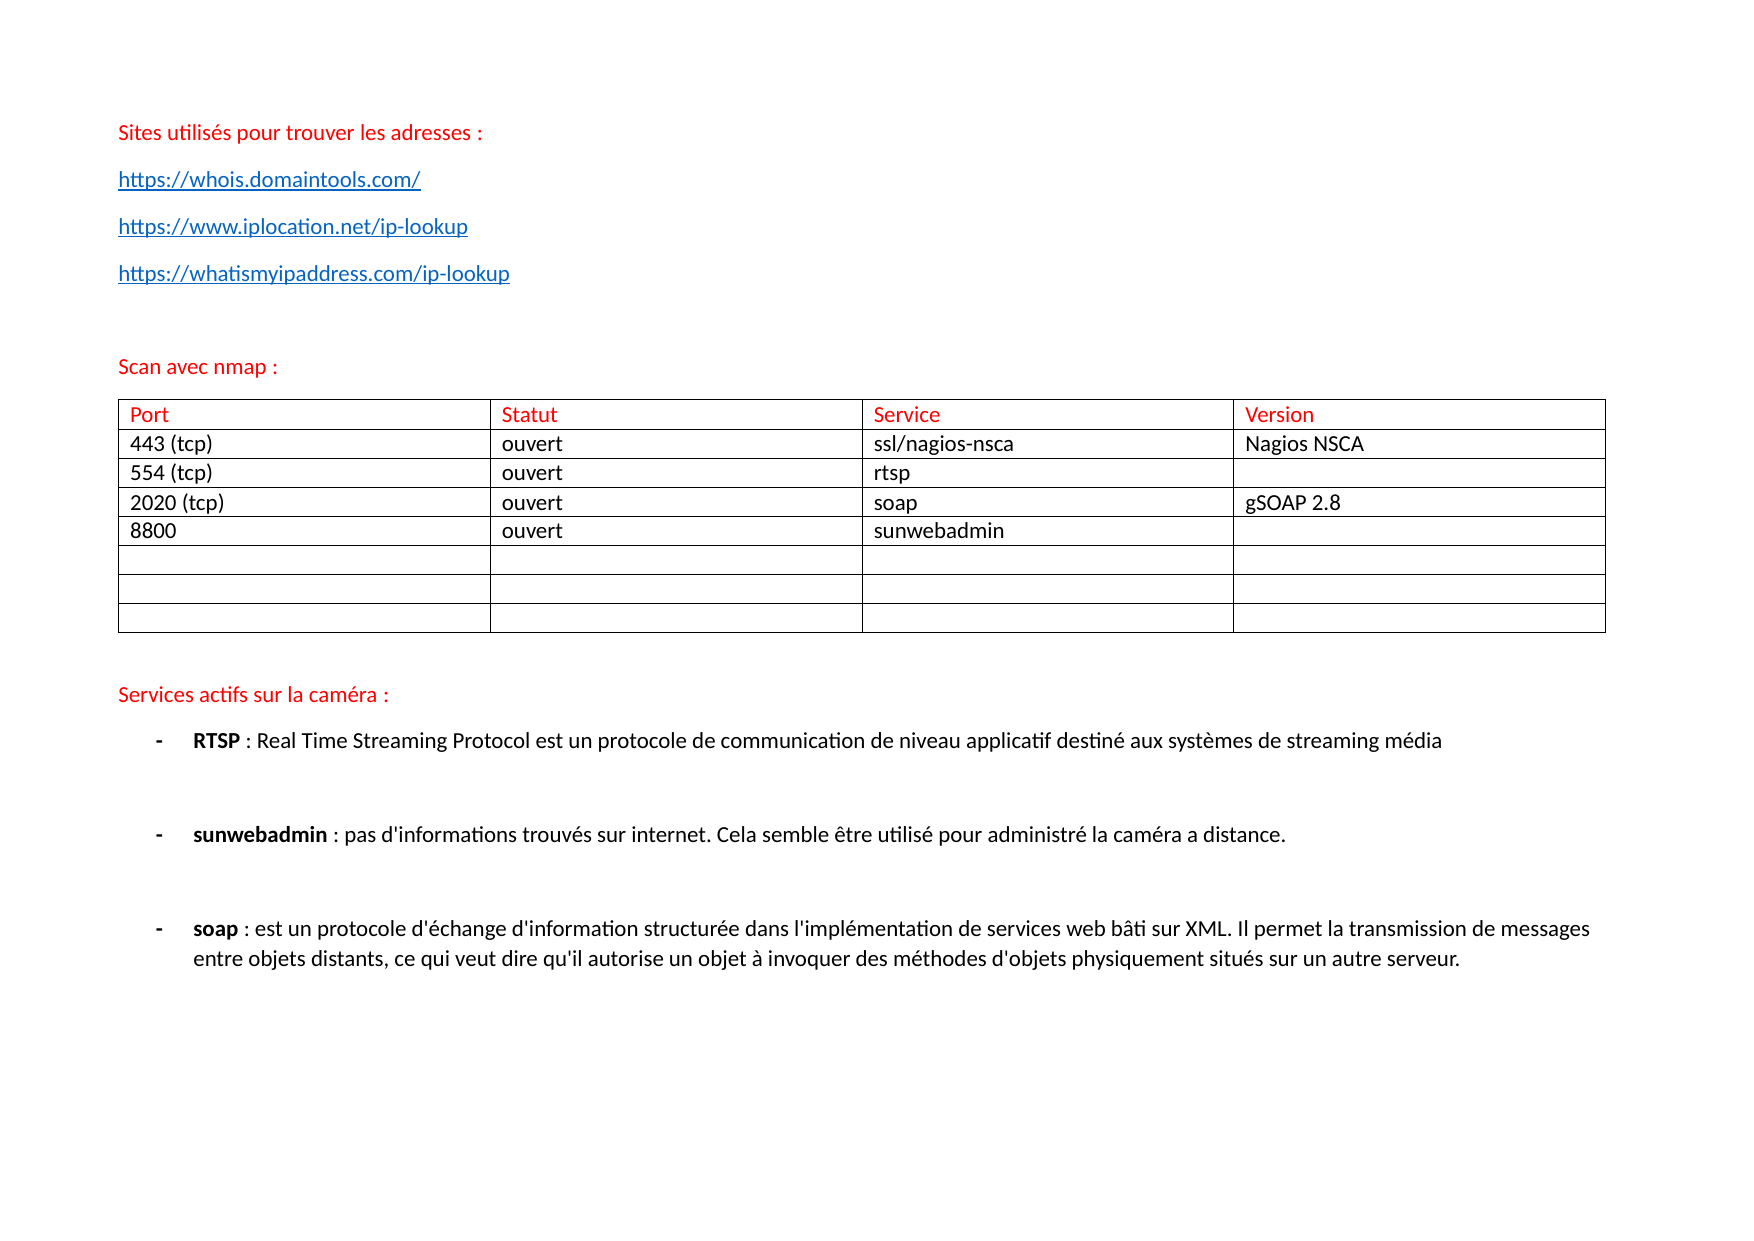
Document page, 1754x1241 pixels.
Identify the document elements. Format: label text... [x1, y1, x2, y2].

table_cell [119, 575, 490, 603]
table_cell gSOAP 2.8 [1234, 488, 1605, 516]
table_cell ouvert [491, 517, 862, 545]
table_cell [491, 575, 862, 603]
table_cell 2020 (tcp) [119, 488, 490, 516]
table_cell ssl/nagios-nsca [863, 430, 1233, 457]
table_cell [491, 604, 862, 632]
text Sites utilisés pour trouver les adresses : [118, 118, 1606, 146]
table_cell Nagios NSCA [1234, 430, 1605, 457]
table_cell sunwebadmin [863, 517, 1233, 545]
table_cell [1234, 459, 1605, 487]
table_cell [1234, 575, 1605, 603]
table_cell [491, 546, 862, 574]
text https://whois.domaintools.com/ [118, 165, 1606, 193]
table_cell [119, 604, 490, 632]
text https://whatismyipaddress.com/ip-lookup [118, 259, 1606, 287]
table_cell [1234, 546, 1605, 574]
table_cell ouvert [491, 430, 862, 457]
text Scan avec nmap : [118, 352, 1606, 381]
text Services actifs sur la caméra : [118, 680, 1606, 708]
table_cell [1234, 604, 1605, 632]
text https://www.iplocation.net/ip-lookup [118, 212, 1606, 240]
list sunwebadmin : pas d'informations trouvés sur internet. Cela semble être utilisé pour administré la caméra a distance. [156, 820, 1606, 848]
table_cell [119, 546, 490, 574]
table_header Port [119, 400, 490, 428]
table_header Service [863, 400, 1233, 428]
table_header Version [1234, 400, 1605, 428]
table_cell [1234, 517, 1605, 545]
table_cell rtsp [863, 459, 1233, 487]
table_header Statut [491, 400, 862, 428]
table_cell [863, 604, 1233, 632]
list soap : est un protocole d'échange d'information structurée dans l'implémentation de services web bâti sur XML. Il permet la transmission de messages entre objets distants, ce qui veut dire qu'il autorise un objet à invoquer des méthodes d'objets physiquement situés sur un autre serveur. [156, 914, 1606, 972]
table_cell [863, 575, 1233, 603]
table_cell soap [863, 488, 1233, 516]
table_cell ouvert [491, 459, 862, 487]
table_cell 554 (tcp) [119, 459, 490, 487]
table_cell ouvert [491, 488, 862, 516]
table_cell 8800 [119, 517, 490, 545]
list RTSP : Real Time Streaming Protocol est un protocole de communication de niveau applicatif destiné aux systèmes de streaming média [156, 727, 1606, 755]
table_cell 443 (tcp) [119, 430, 490, 457]
table_cell [863, 546, 1233, 574]
